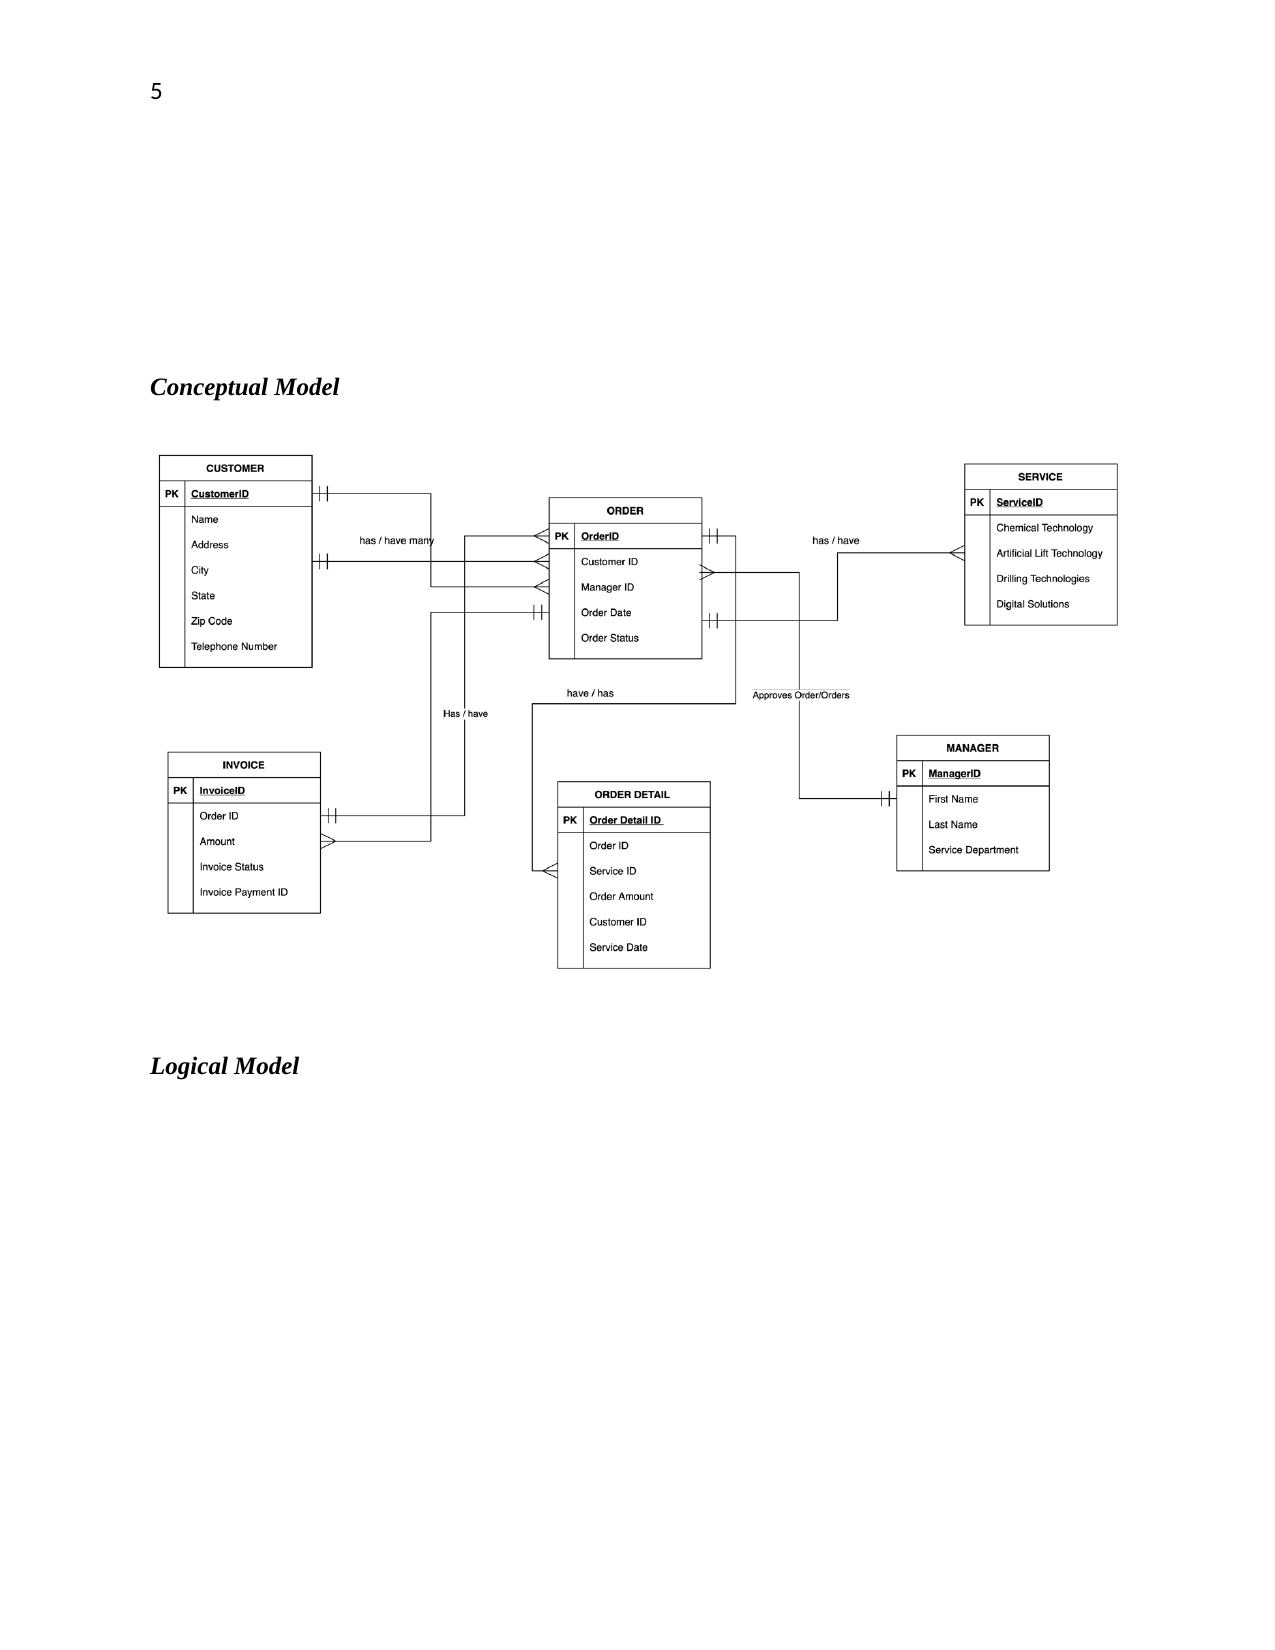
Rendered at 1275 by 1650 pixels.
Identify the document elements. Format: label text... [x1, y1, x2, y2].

picture [150, 446, 1125, 977]
text Conceptual Model [150, 372, 1125, 401]
text Logical Model [150, 1051, 1125, 1079]
